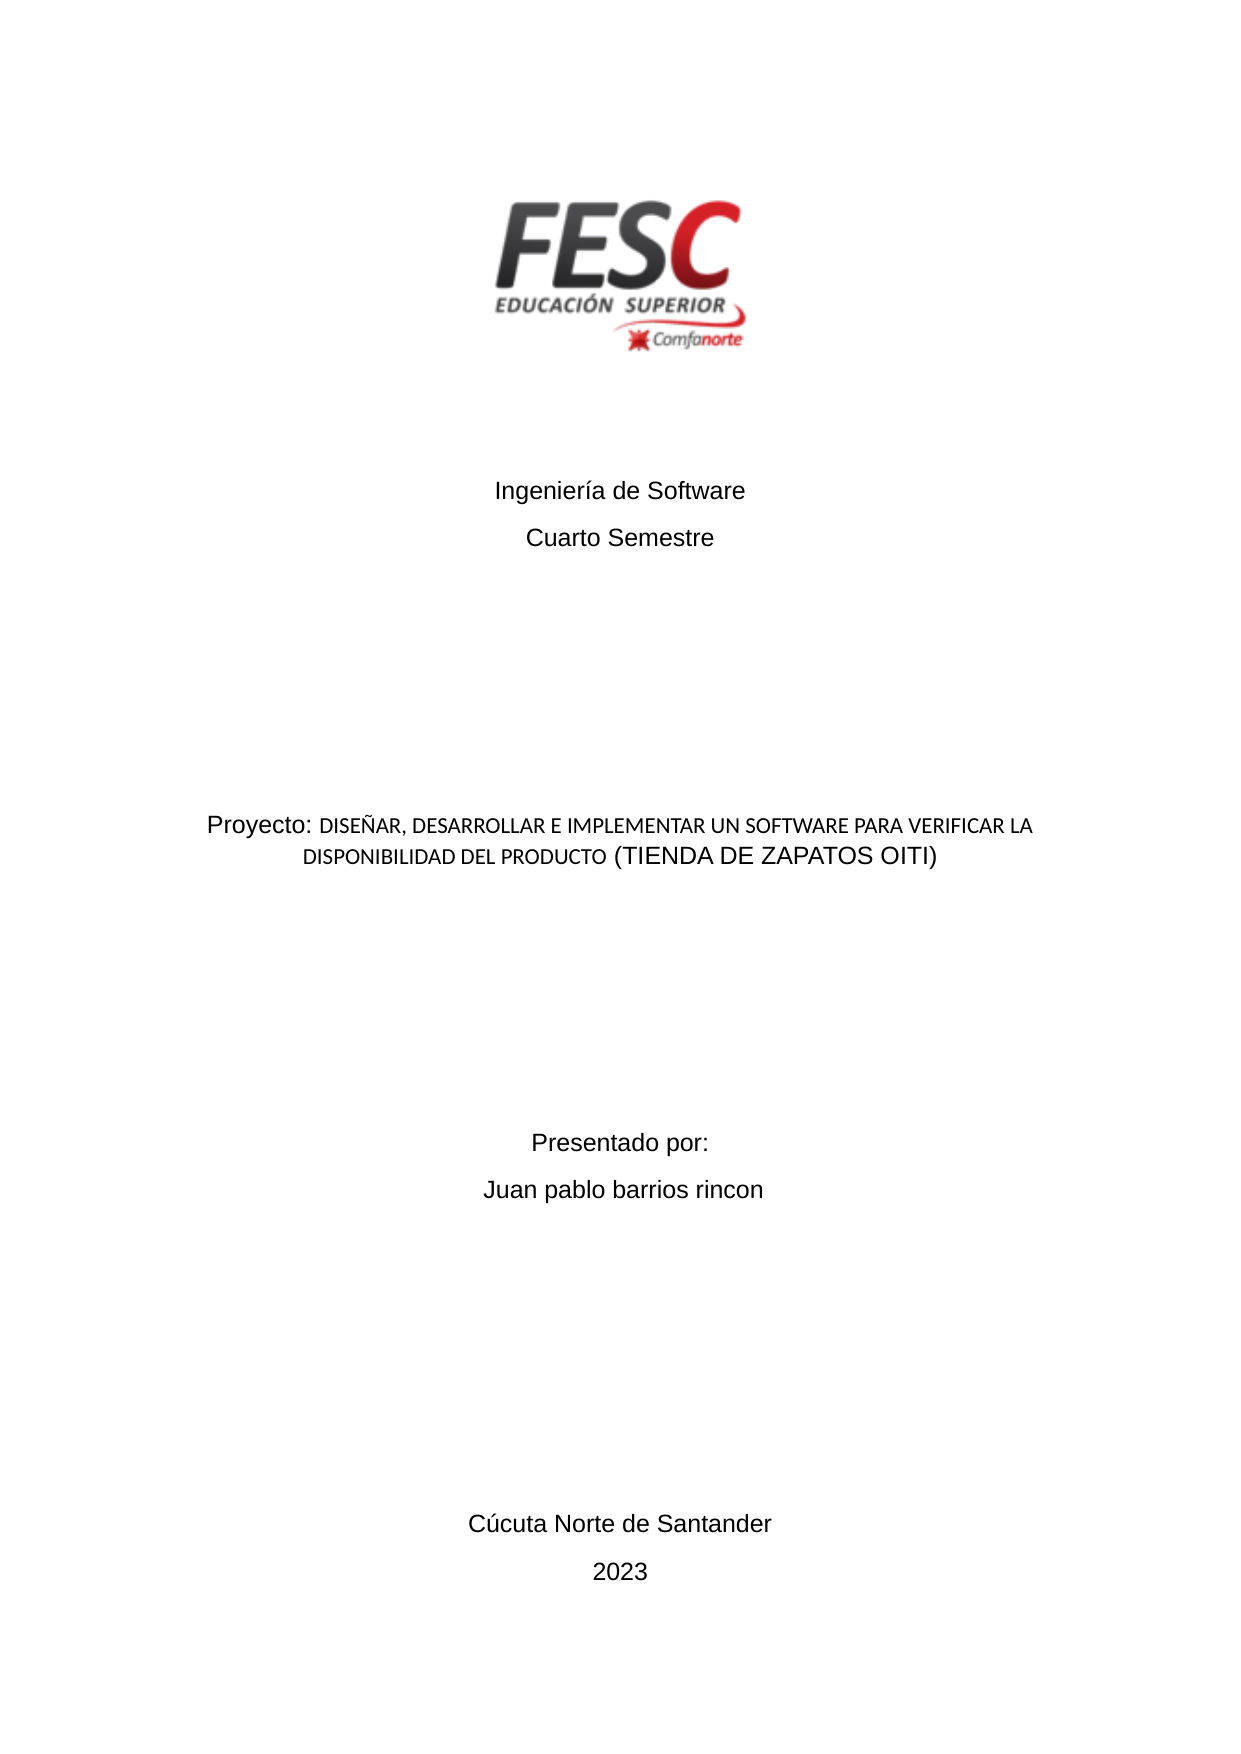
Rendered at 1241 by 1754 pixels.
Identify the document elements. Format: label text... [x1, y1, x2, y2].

text Proyecto: DISEÑAR, DESARROLLAR E IMPLEMENTAR UN SOFTWARE PARA VERIFICAR LA DISPONIBILIDAD DEL PRODUCTO (TIENDA DE ZAPATOS OITI) [177, 810, 1063, 870]
text 2023 [177, 1557, 1063, 1586]
text Cúcuta Norte de Santander [177, 1509, 1063, 1538]
text Juan pablo barrios rincon [177, 1176, 1063, 1204]
text Cuarto Semestre [177, 523, 1063, 552]
text Presentado por: [177, 1128, 1063, 1157]
text Ingeniería de Software [177, 476, 1063, 504]
